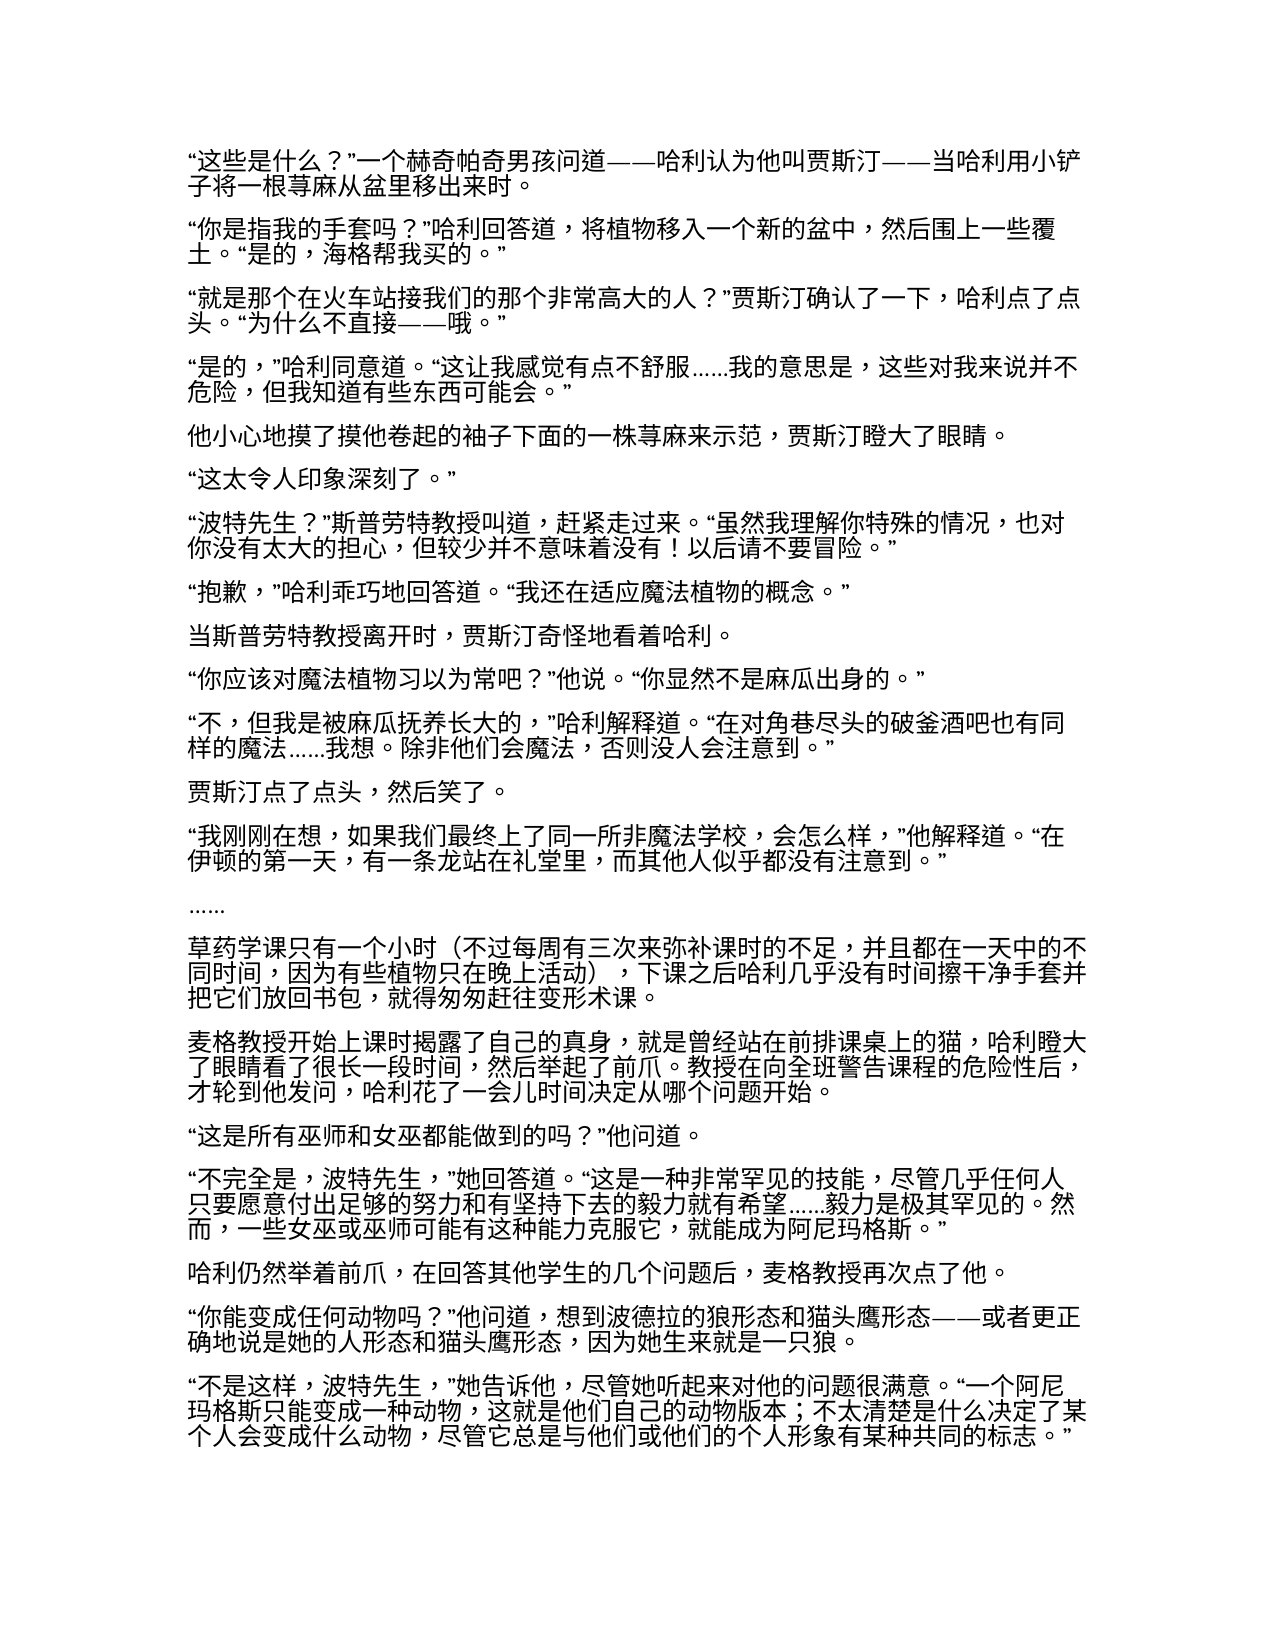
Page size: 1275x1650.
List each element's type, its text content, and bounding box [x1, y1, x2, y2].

list “你能变成任何动物吗？”他问道，想到波德拉的狼形态和猫头鹰形态——或者更正确地说是她的人形态和猫头鹰形态，因为她生来就是一只狼。 [187, 1306, 1087, 1356]
list 哈利仍然举着前爪，在回答其他学生的几个问题后，麦格教授再次点了他。 [187, 1262, 1087, 1287]
list “不完全是，波特先生，”她回答道。“这是一种非常罕见的技能，尽管几乎任何人只要愿意付出足够的努力和有坚持下去的毅力就有希望……毅力是极其罕见的。然而，一些女巫或巫师可能有这种能力克服它，就能成为阿尼玛格斯。” [187, 1169, 1087, 1244]
list “这太令人印象深刻了。” [187, 469, 1087, 494]
list “是的，”哈利同意道。“这让我感觉有点不舒服……我的意思是，这些对我来说并不危险，但我知道有些东西可能会。” [187, 356, 1087, 406]
list “波特先生？”斯普劳特教授叫道，赶紧走过来。“虽然我理解你特殊的情况，也对你没有太大的担心，但较少并不意味着没有！以后请不要冒险。” [187, 512, 1087, 562]
list “你应该对魔法植物习以为常吧？”他说。“你显然不是麻瓜出身的。” [187, 669, 1087, 694]
list ‍…… [187, 894, 1087, 919]
list “不，但我是被麻瓜抚养长大的，”哈利解释道。“在对角巷尽头的破釜酒吧也有同样的魔法……我想。除非他们会魔法，否则没人会注意到。” [187, 712, 1087, 762]
list 贾斯汀点了点头，然后笑了。 [187, 781, 1087, 806]
list 草药学课只有一个小时（不过每周有三次来弥补课时的不足，并且都在一天中的不同时间，因为有些植物只在晚上活动），下课之后哈利几乎没有时间擦干净手套并把它们放回书包，就得匆匆赶往变形术课。 [187, 937, 1087, 1012]
list “就是那个在火车站接我们的那个非常高大的人？”贾斯汀确认了一下，哈利点了点头。“为什么不直接——哦。” [187, 287, 1087, 337]
list “我刚刚在想，如果我们最终上了同一所非魔法学校，会怎么样，”他解释道。“在伊顿的第一天，有一条龙站在礼堂里，而其他人似乎都没有注意到。” [187, 825, 1087, 875]
list 他小心地摸了摸他卷起的袖子下面的一株荨麻来示范，贾斯汀瞪大了眼睛。 [187, 425, 1087, 450]
list “这是所有巫师和女巫都能做到的吗？”他问道。 [187, 1125, 1087, 1150]
list “这些是什么？”一个赫奇帕奇男孩问道——哈利认为他叫贾斯汀——当哈利用小铲子将一根荨麻从盆里移出来时。 [187, 150, 1087, 200]
list “抱歉，”哈利乖巧地回答道。“我还在适应魔法植物的概念。” [187, 581, 1087, 606]
list “不是这样，波特先生，”她告诉他，尽管她听起来对他的问题很满意。“一个阿尼玛格斯只能变成一种动物，这就是他们自己的动物版本；不太清楚是什么决定了某个人会变成什么动物，尽管它总是与他们或他们的个人形象有某种共同的标志。” [187, 1375, 1087, 1450]
list 当斯普劳特教授离开时，贾斯汀奇怪地看着哈利。 [187, 625, 1087, 650]
list 麦格教授开始上课时揭露了自己的真身，就是曾经站在前排课桌上的猫，哈利瞪大了眼睛看了很长一段时间，然后举起了前爪。教授在向全班警告课程的危险性后，才轮到他发问，哈利花了一会儿时间决定从哪个问题开始。 [187, 1031, 1087, 1106]
list “你是指我的手套吗？”哈利回答道，将植物移入一个新的盆中，然后围上一些覆土。“是的，海格帮我买的。” [187, 219, 1087, 269]
